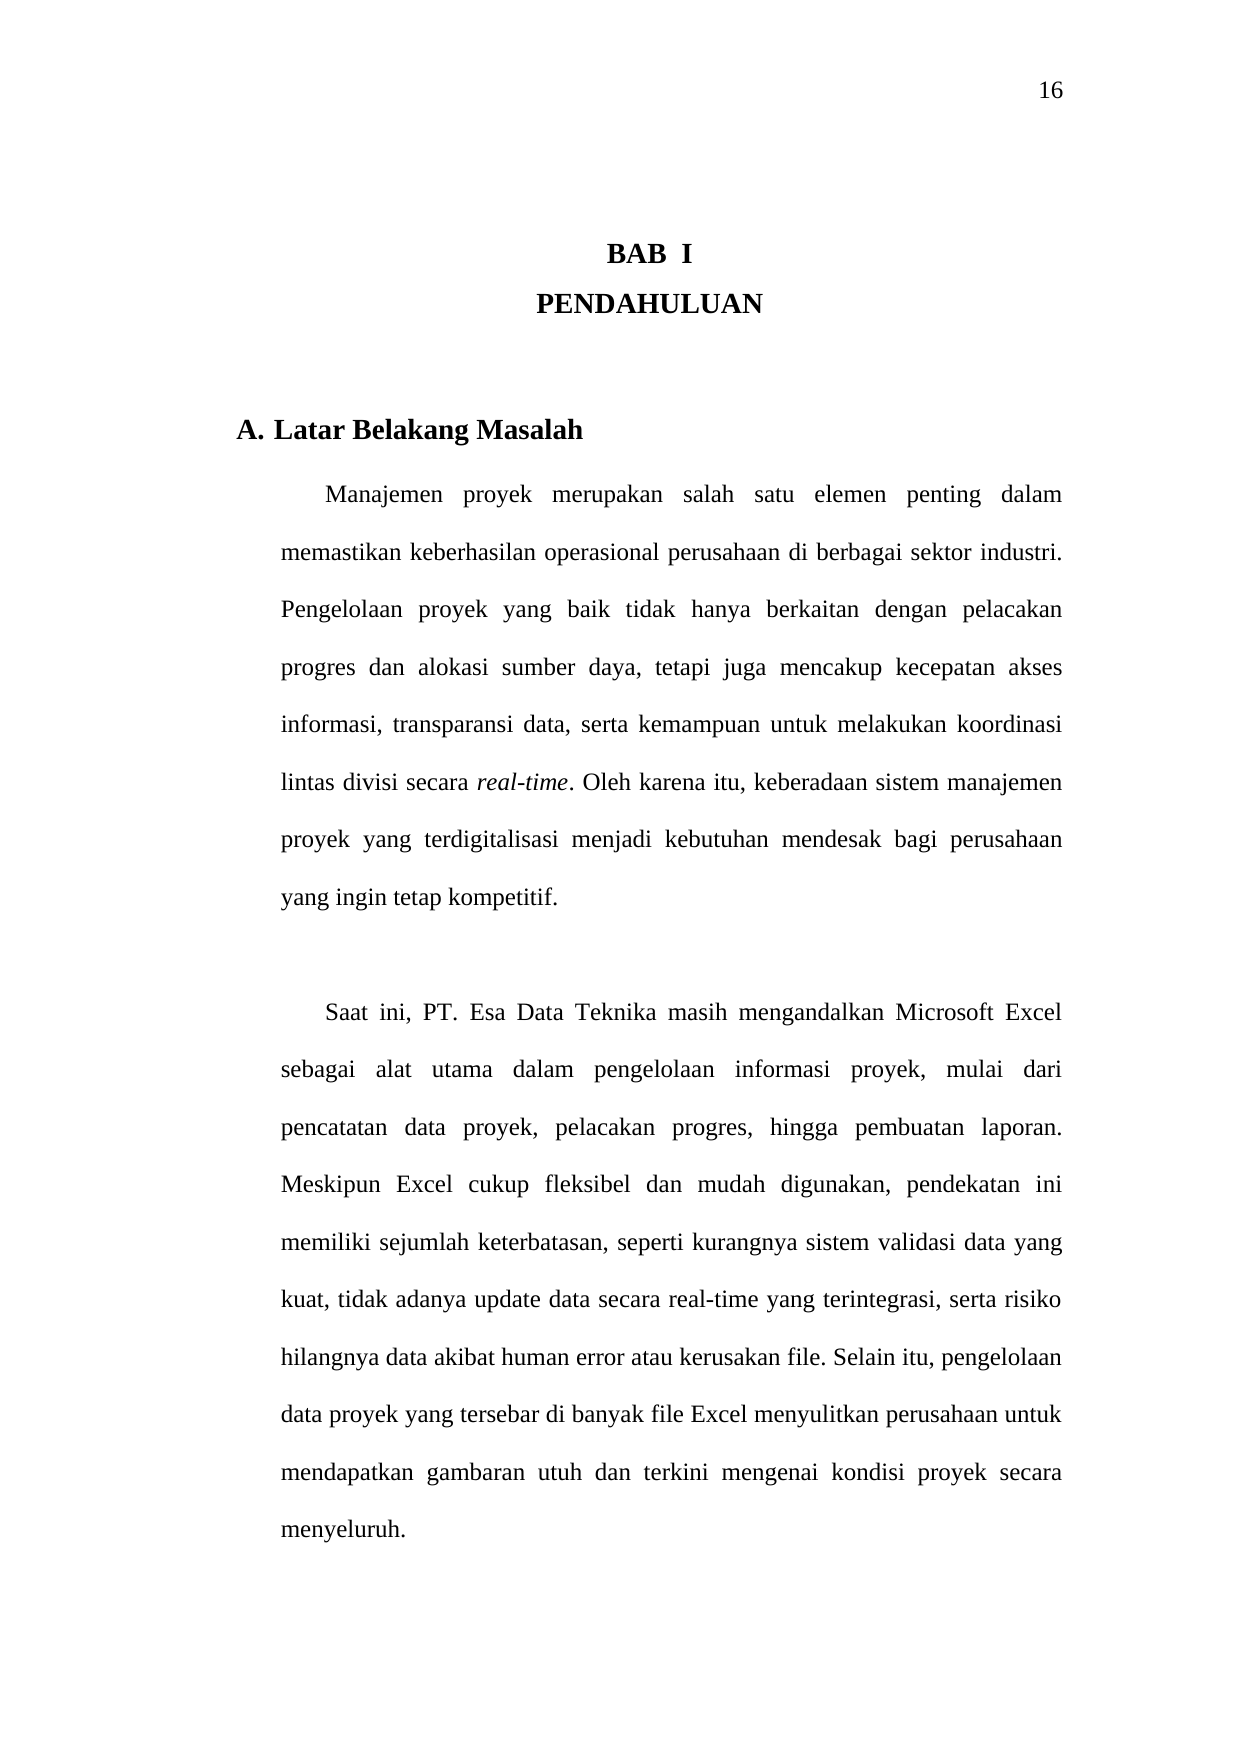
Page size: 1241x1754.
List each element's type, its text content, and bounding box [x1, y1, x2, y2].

text Latar Belakang Masalah [236, 412, 1063, 446]
text PENDAHULUAN [236, 287, 1063, 320]
text Saat ini, PT. Esa Data Teknika masih mengandalkan Microsoft Excel sebagai alat utama dalam pengelolaan informasi proyek, mulai dari pencatatan data proyek, pelacakan progres, hingga pembuatan laporan. Meskipun Excel cukup fleksibel dan mudah digunakan, pendekatan ini memiliki sejumlah keterbatasan, seperti kurangnya sistem validasi data yang kuat, tidak adanya update data secara real-time yang terintegrasi, serta risiko hilangnya data akibat human error atau kerusakan file. Selain itu, pengelolaan data proyek yang tersebar di banyak file Excel menyulitkan perusahaan untuk mendapatkan gambaran utuh dan terkini mengenai kondisi proyek secara menyeluruh. [281, 997, 1063, 1543]
text Manajemen proyek merupakan salah satu elemen penting dalam memastikan keberhasilan operasional perusahaan di berbagai sektor industri. Pengelolaan proyek yang baik tidak hanya berkaitan dengan pelacakan progres dan alokasi sumber daya, tetapi juga mencakup kecepatan akses informasi, transparansi data, serta kemampuan untuk melakukan koordinasi lintas divisi secara real-time. Oleh karena itu, keberadaan sistem manajemen proyek yang terdigitalisasi menjadi kebutuhan mendesak bagi perusahaan yang ingin tetap kompetitif. [281, 479, 1063, 911]
text BAB I [236, 236, 1063, 270]
